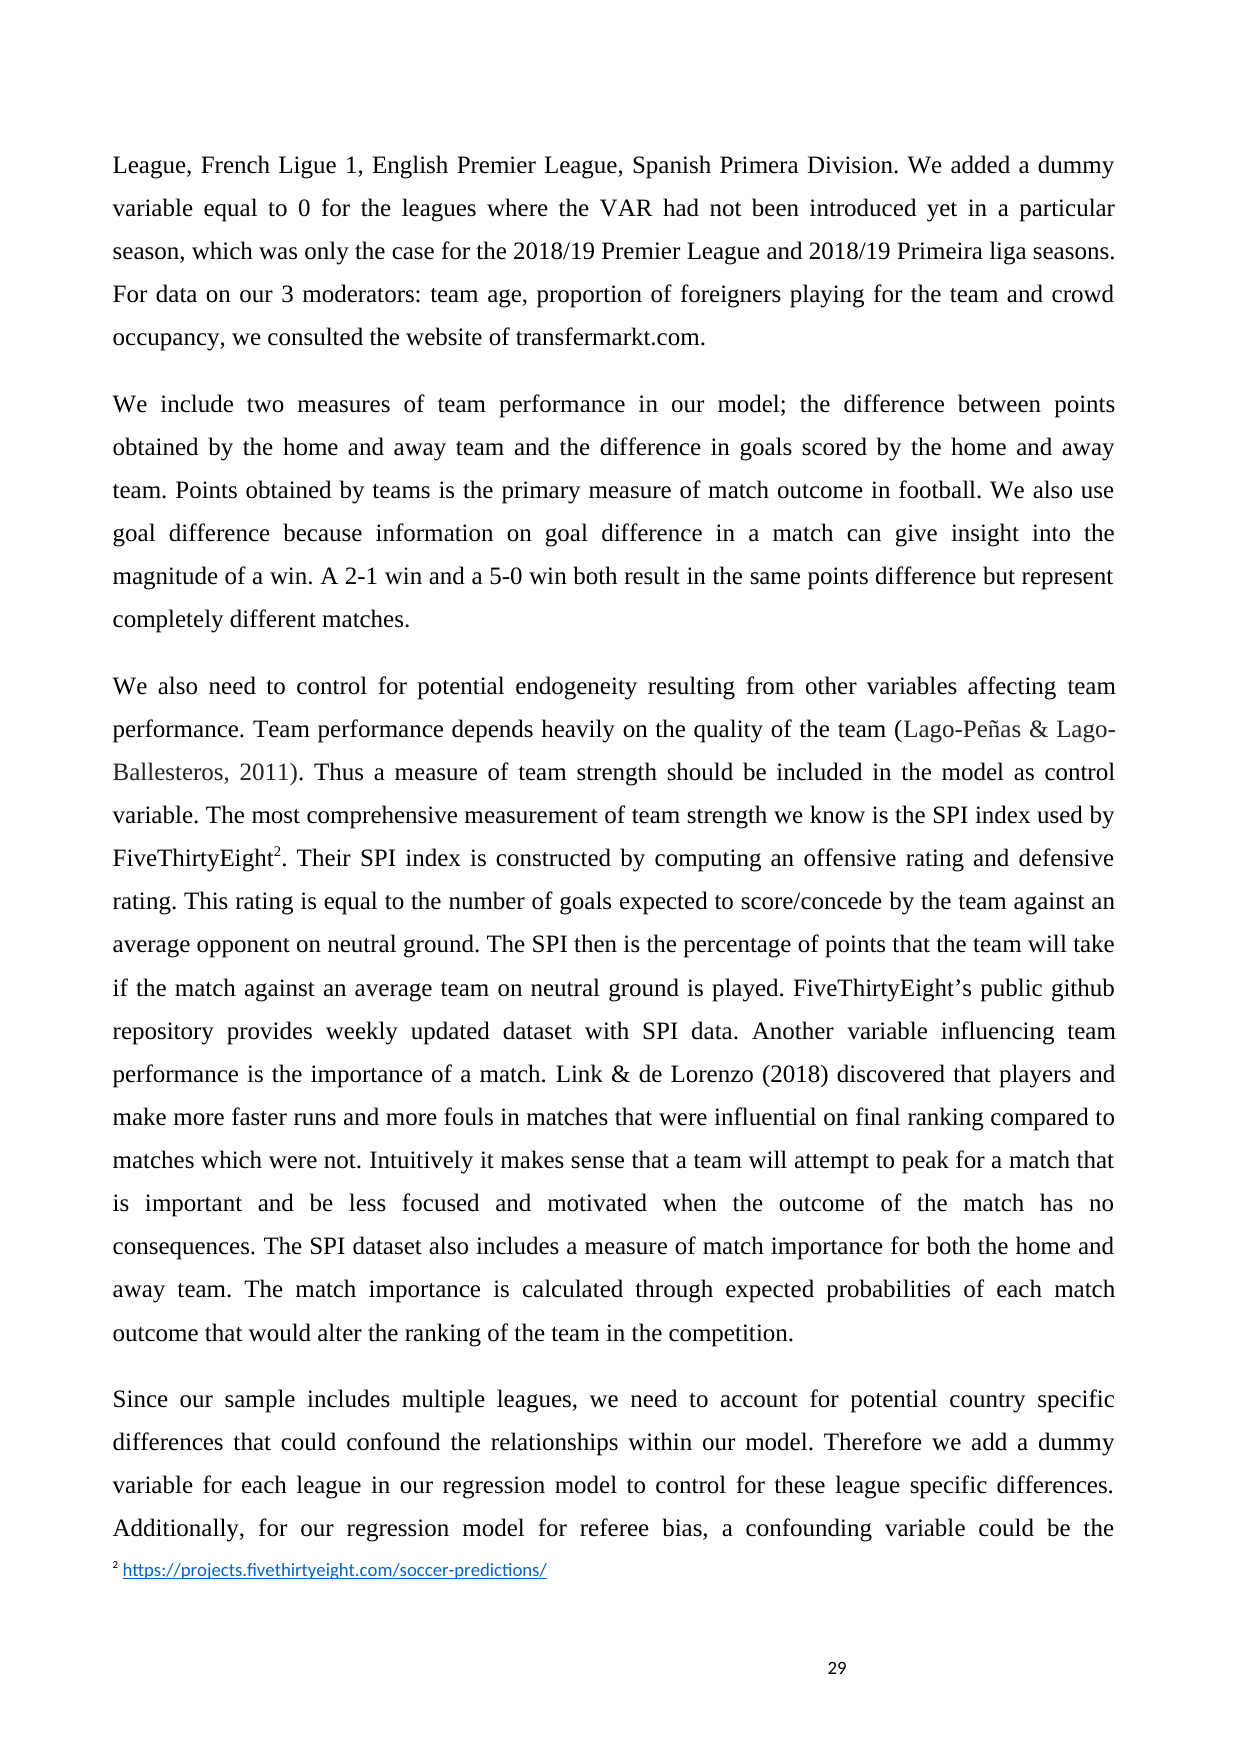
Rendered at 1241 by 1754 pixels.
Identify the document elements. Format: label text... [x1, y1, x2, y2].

text We include two measures of team performance in our model; the difference between points obtained by the home and away team and the difference in goals scored by the home and away team. Points obtained by teams is the primary measure of match outcome in football. We also use goal difference because information on goal difference in a match can give insight into the magnitude of a win. A 2-1 win and a 5-0 win both result in the same points difference but represent completely different matches. [112, 389, 1116, 633]
text We also need to control for potential endogeneity resulting from other variables affecting team performance. Team performance depends heavily on the quality of the team (Lago-Peñas & Lago-Ballesteros, 2011). Thus a measure of team strength should be included in the model as control variable. The most comprehensive measurement of team strength we know is the SPI index used by FiveThirtyEight. Their SPI index is constructed by computing an offensive rating and defensive rating. This rating is equal to the number of goals expected to score/concede by the team against an average opponent on neutral ground. The SPI then is the percentage of points that the team will take if the match against an average team on neutral ground is played. FiveThirtyEight’s public github repository provides weekly updated dataset with SPI data. Another variable influencing team performance is the importance of a match. Link & de Lorenzo (2018) discovered that players and make more faster runs and more fouls in matches that were influential on final ranking compared to matches which were not. Intuitively it makes sense that a team will attempt to peak for a match that is important and be less focused and motivated when the outcome of the match has no consequences. The SPI dataset also includes a measure of match importance for both the home and away team. The match importance is calculated through expected probabilities of each match outcome that would alter the ranking of the team in the competition. [112, 671, 1116, 1346]
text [112, 150, 1116, 351]
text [112, 1384, 1116, 1542]
